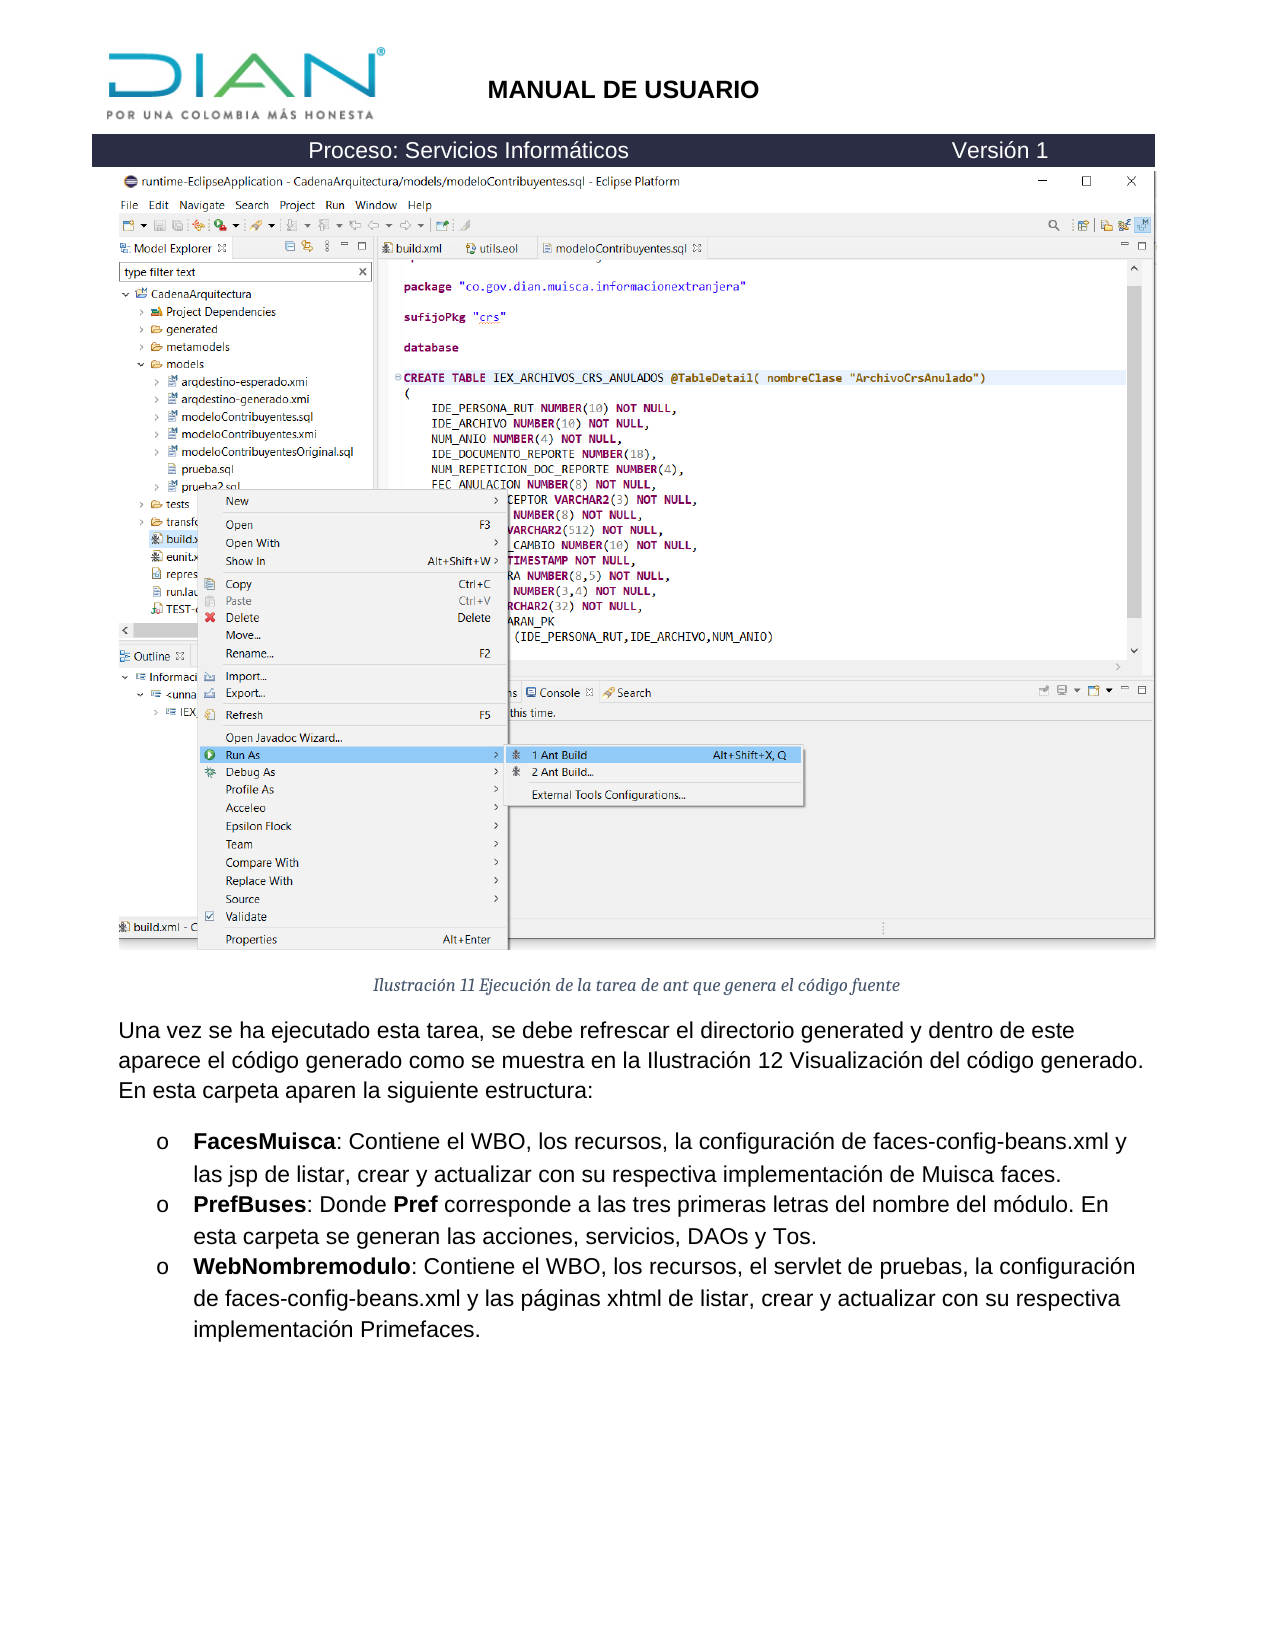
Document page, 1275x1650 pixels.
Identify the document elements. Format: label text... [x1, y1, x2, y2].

picture [103, 44, 388, 123]
list FacesMuisca: Contiene el WBO, los recursos, la configuración de faces-config-beans.xml y las jsp de listar, crear y actualizar con su respectiva implementación de Muisca faces. [156, 1128, 1157, 1187]
picture [118, 171, 1157, 950]
text Una vez se ha ejecutado esta tarea, se debe refrescar el directorio generated y dentro de este aparece el código generado como se muestra en la Ilustración 9 Visualización del código generado. En esta carpeta aparen la siguiente estructura: [118, 1017, 1157, 1104]
list WebNombremodulo: Contiene el WBO, los recursos, el servlet de pruebas, la configuración de faces-config-beans.xml y las páginas xhtml de listar, crear y actualizar con su respectiva implementación Primefaces. [156, 1253, 1157, 1342]
list PrefBuses: Donde Pref corresponde a las tres primeras letras del nombre del módulo. En esta carpeta se generan las acciones, servicios, DAOs y Tos. [156, 1191, 1157, 1249]
